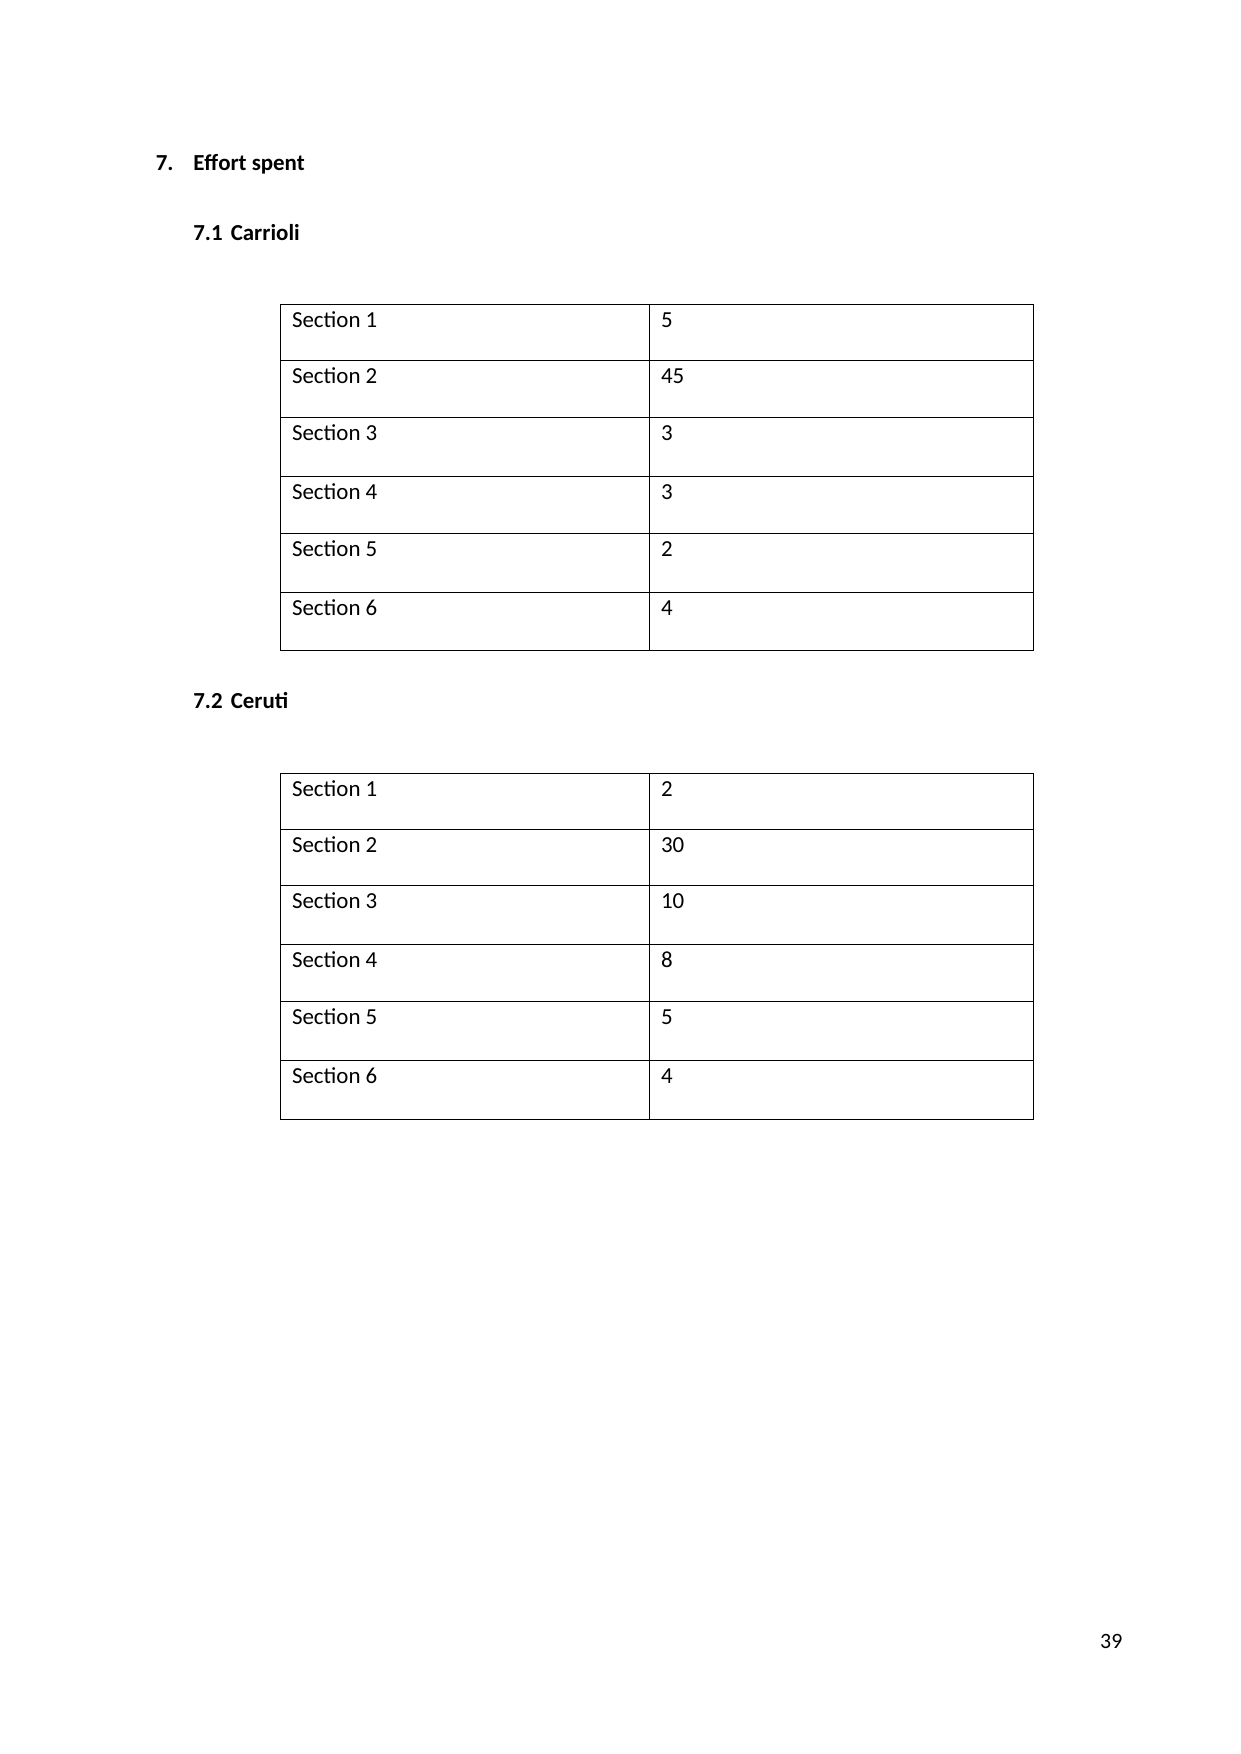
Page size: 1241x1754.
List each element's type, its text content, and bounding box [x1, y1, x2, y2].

table_cell Section 5 [281, 1002, 649, 1060]
table_cell 5 [650, 1002, 1033, 1060]
list Ceruti [193, 686, 1122, 714]
table_header 5 [650, 305, 1033, 360]
table_cell Section 4 [281, 477, 649, 533]
table_cell 10 [650, 886, 1033, 944]
table_cell Section 6 [281, 1061, 649, 1119]
table_cell 3 [650, 418, 1033, 476]
table_cell Section 2 [281, 361, 649, 417]
table_header 2 [650, 774, 1033, 829]
list Effort spent [156, 148, 1122, 176]
table_cell 2 [650, 534, 1033, 592]
table_cell 45 [650, 361, 1033, 417]
table_cell Section 3 [281, 418, 649, 476]
table_cell Section 6 [281, 593, 649, 650]
table_cell 4 [650, 1061, 1033, 1119]
table_cell Section 2 [281, 830, 649, 885]
table_cell Section 3 [281, 886, 649, 944]
table_header Section 1 [281, 774, 649, 829]
table_cell Section 5 [281, 534, 649, 592]
table_header Section 1 [281, 305, 649, 360]
table_cell 8 [650, 945, 1033, 1001]
table_cell 30 [650, 830, 1033, 885]
table_cell 3 [650, 477, 1033, 533]
table_cell Section 4 [281, 945, 649, 1001]
table_cell 4 [650, 593, 1033, 650]
list Carrioli [193, 218, 1122, 246]
